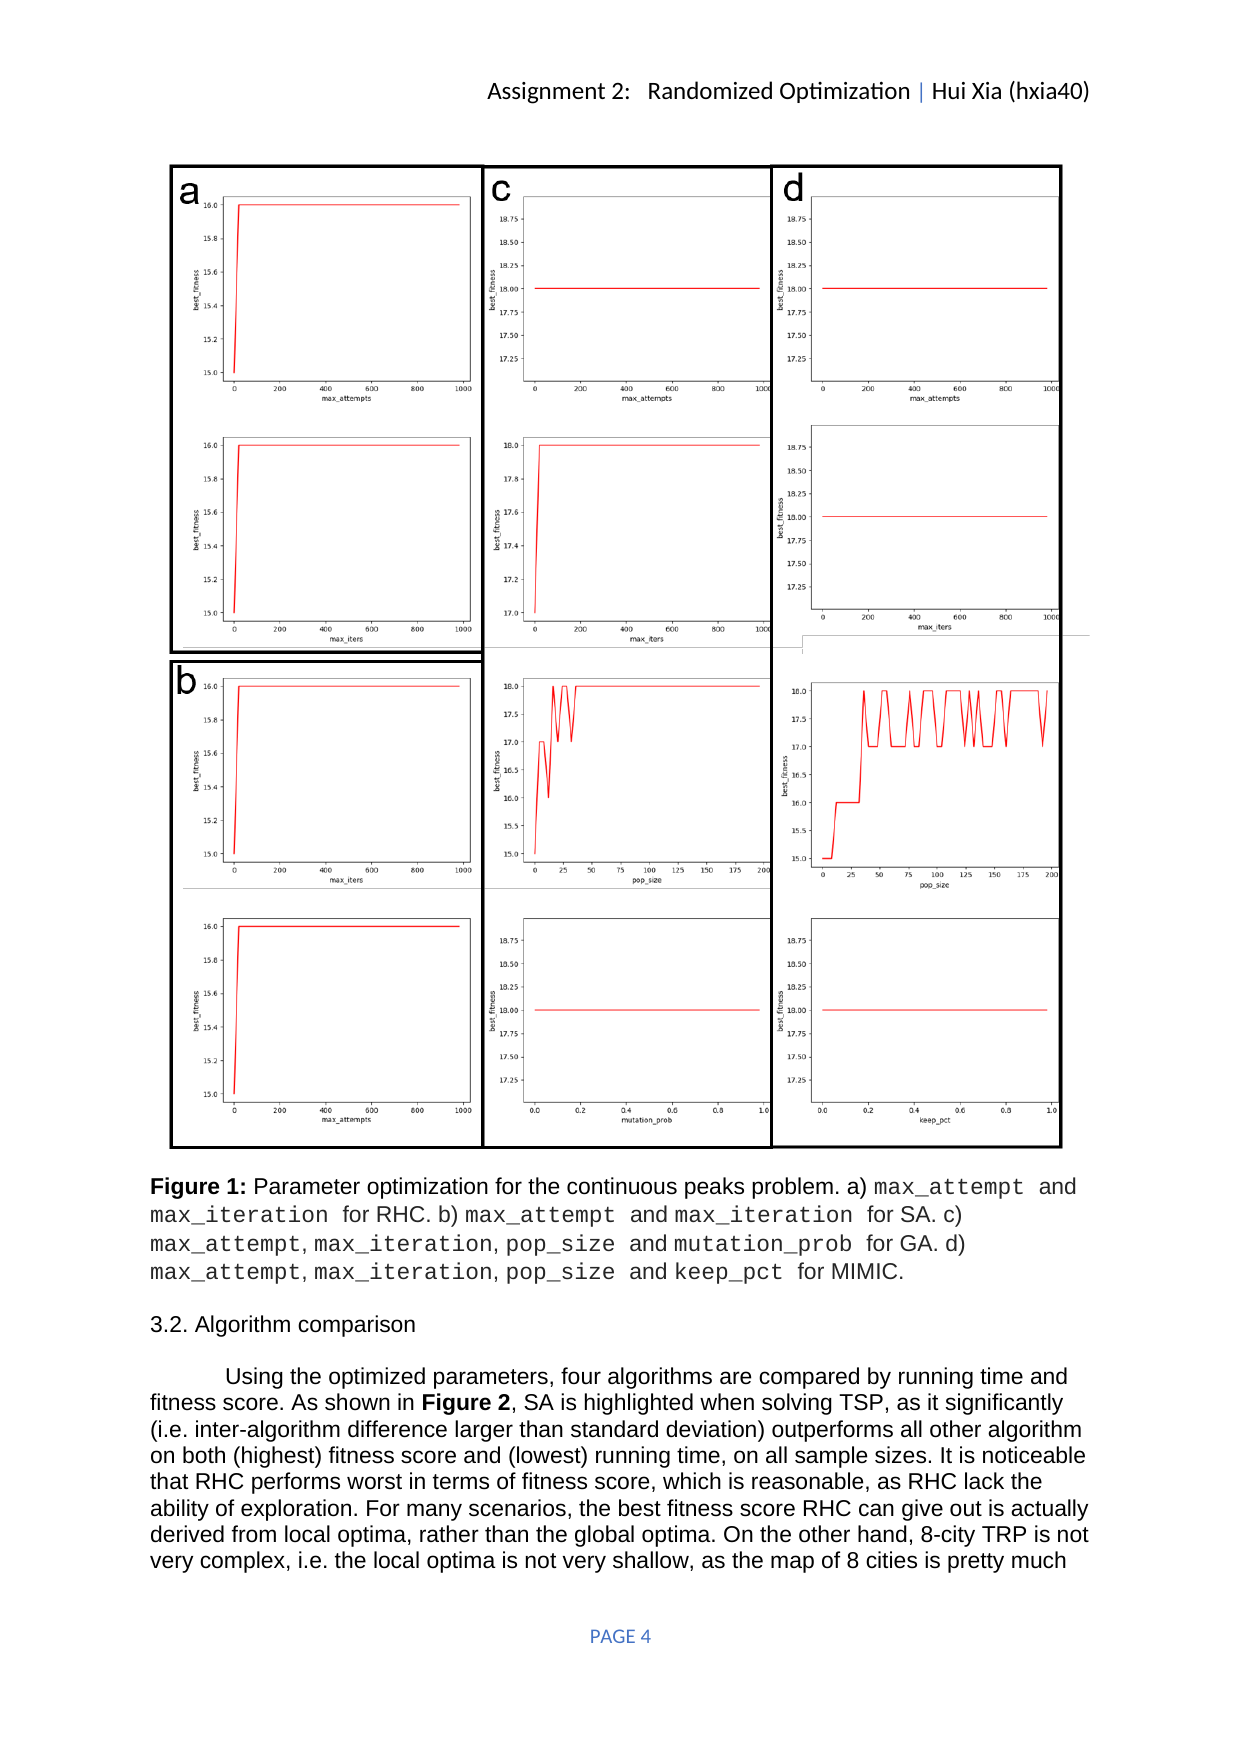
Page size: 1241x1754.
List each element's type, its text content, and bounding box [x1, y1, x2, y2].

text 3.2. Algorithm comparison [150, 1311, 1090, 1338]
picture [150, 150, 1090, 1149]
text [150, 1363, 1090, 1574]
text Figure 1: Parameter optimization for the continuous peaks problem. a) max_attempt and max_iteration for RHC. b) max_attempt and max_iteration for SA. c) max_attempt, max_iteration, pop_size and mutation_prob for GA. d) max_attempt, max_iteration, pop_size and keep_pct for MIMIC. [150, 1173, 1090, 1286]
